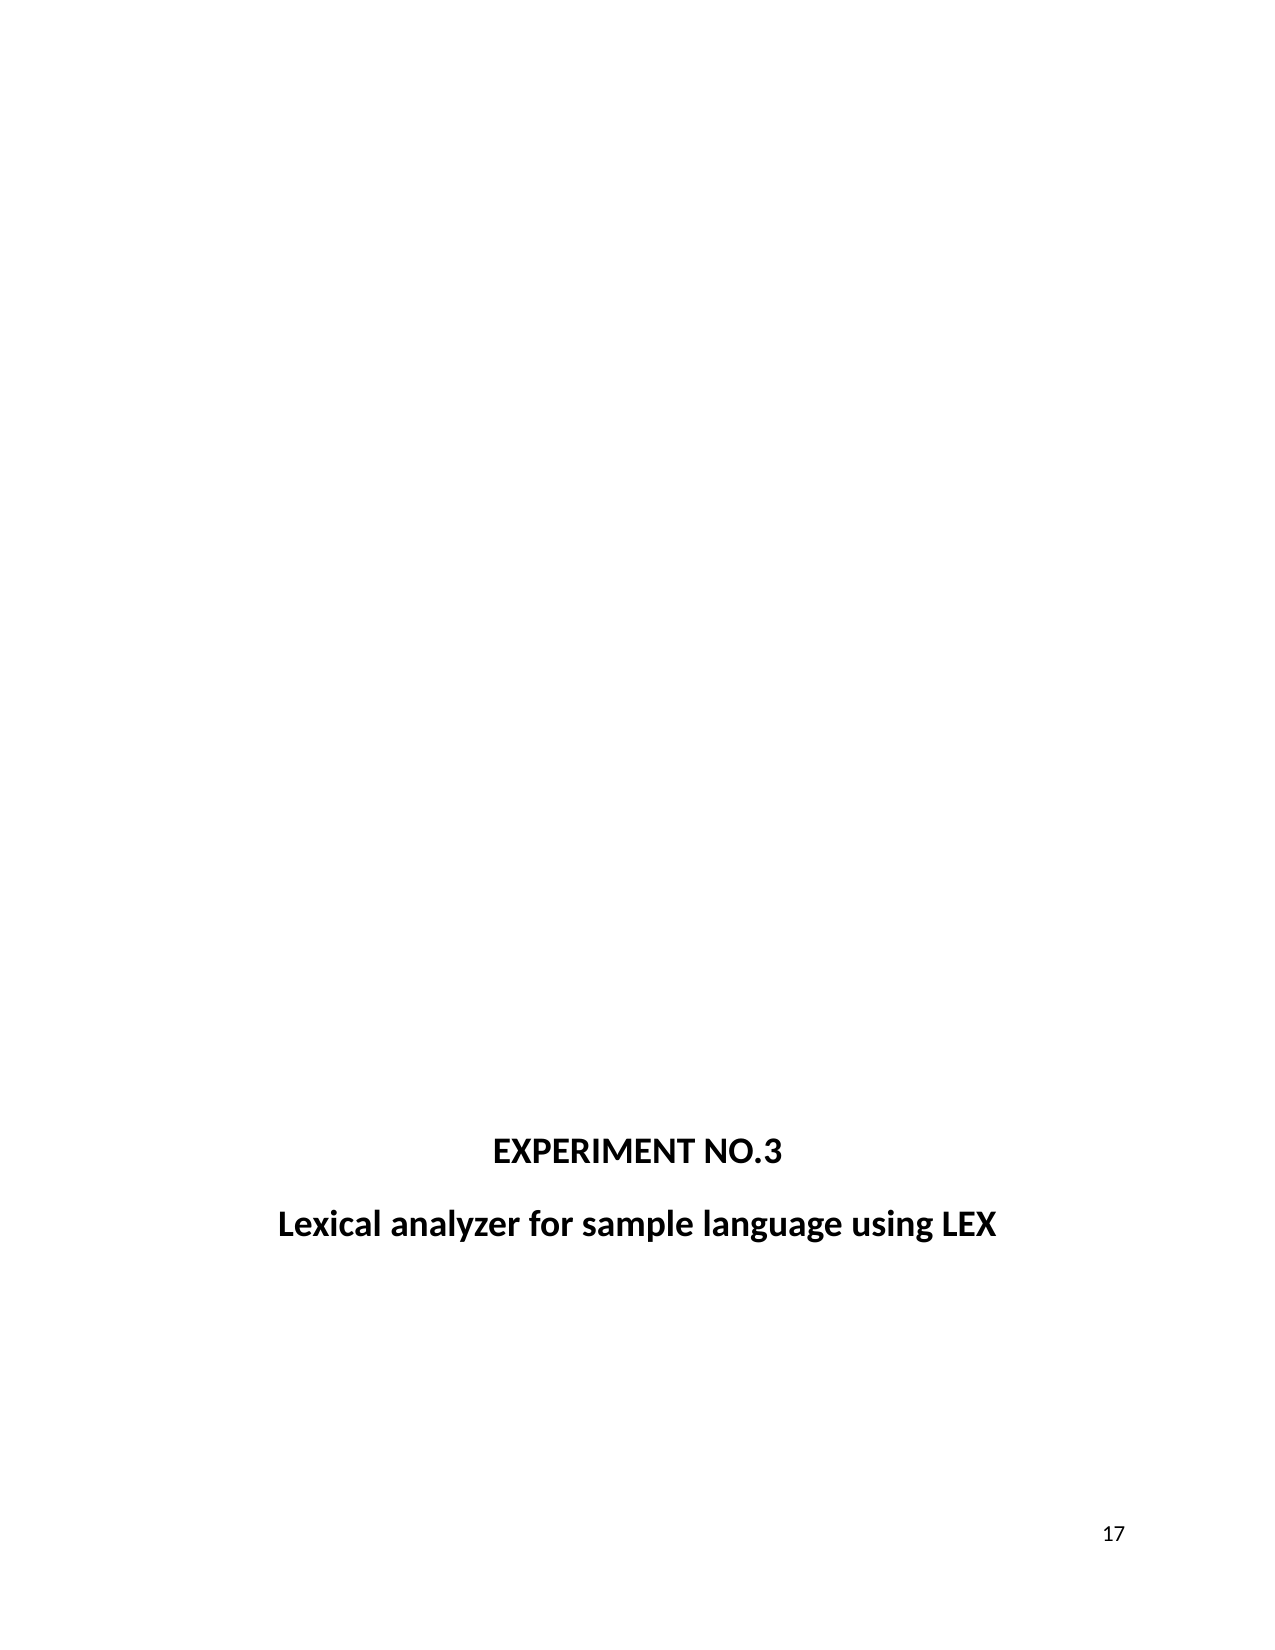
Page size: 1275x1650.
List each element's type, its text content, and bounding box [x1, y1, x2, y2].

text Lexical analyzer for sample language using LEX [150, 1200, 1125, 1246]
text EXPERIMENT NO.3 [150, 1127, 1125, 1173]
